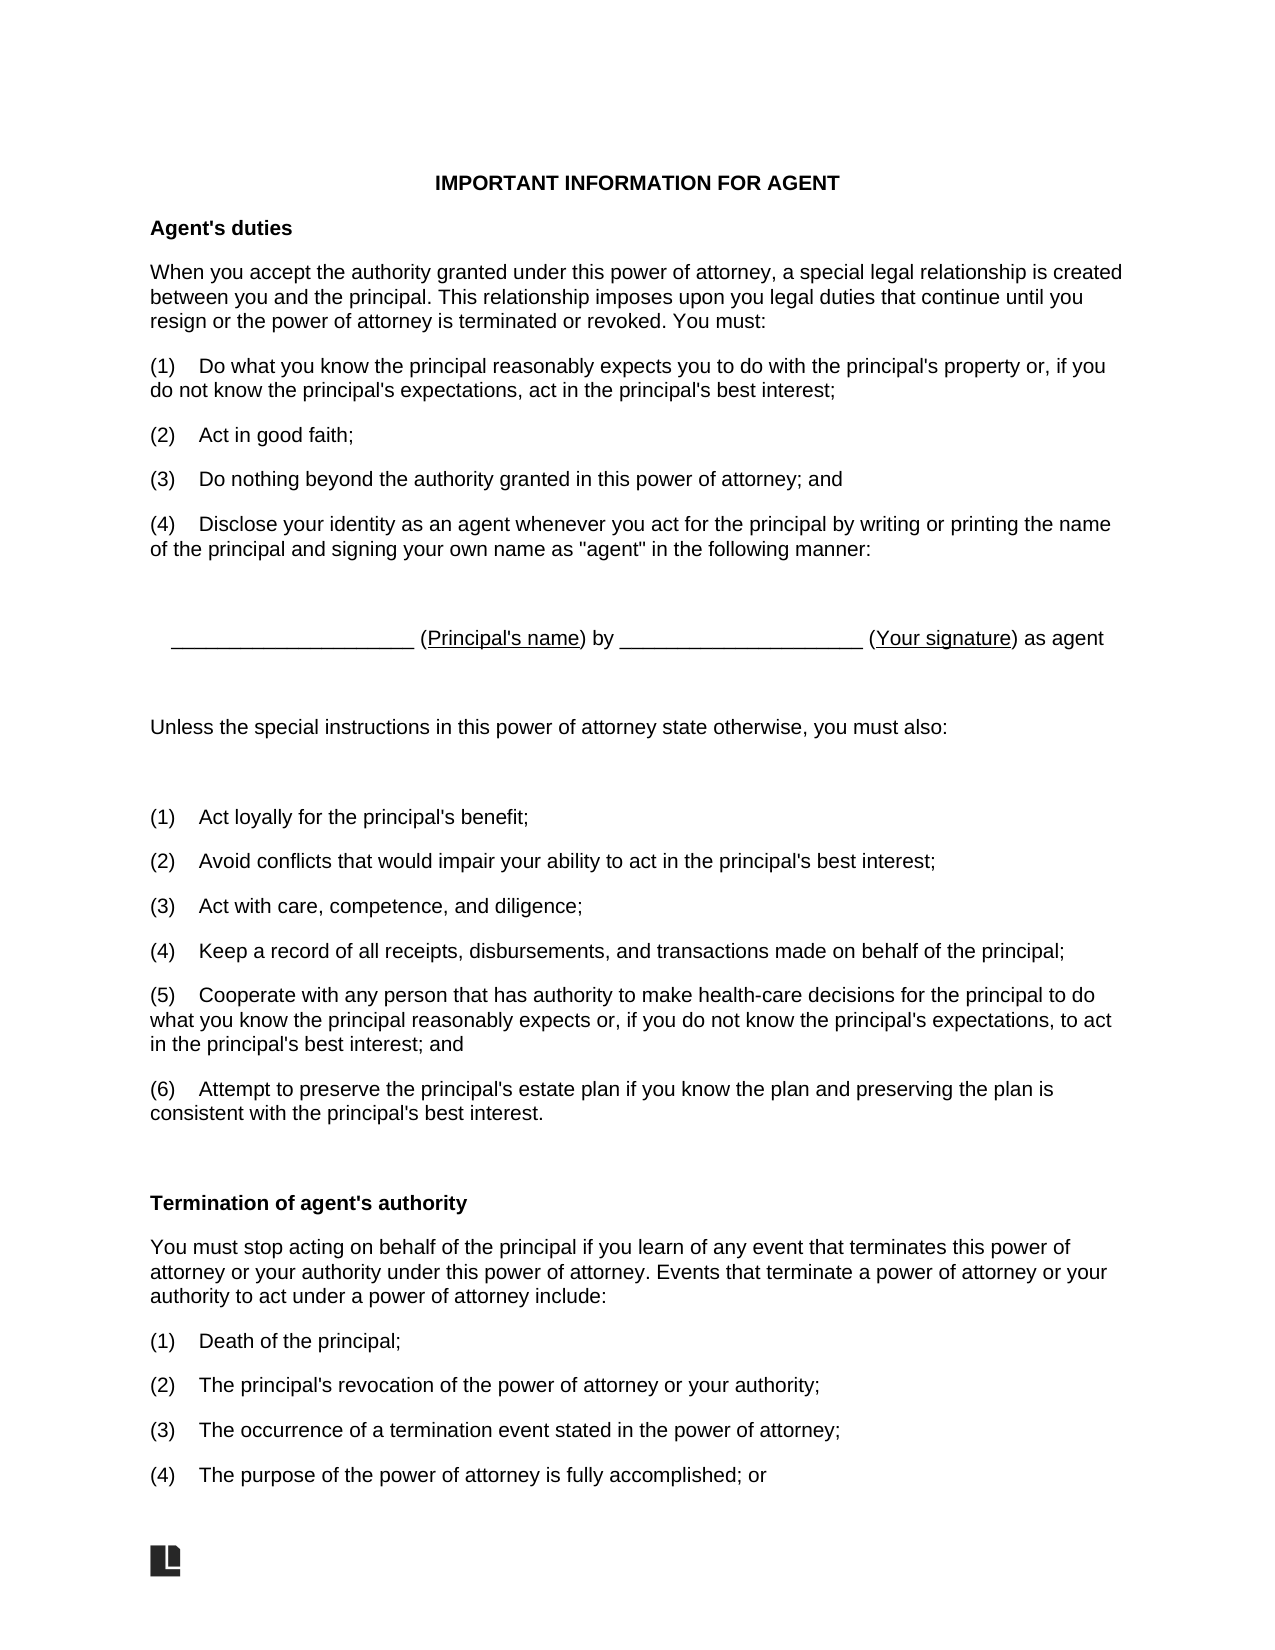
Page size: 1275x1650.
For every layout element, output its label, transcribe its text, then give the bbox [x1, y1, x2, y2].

text When you accept the authority granted under this power of attorney, a special legal relationship is created between you and the principal. This relationship imposes upon you legal duties that continue until you resign or the power of attorney is terminated or revoked. You must: [150, 260, 1125, 333]
text (6) Attempt to preserve the principal's estate plan if you know the plan and preserving the plan is consistent with the principal's best interest. [150, 1076, 1125, 1125]
text Agent's duties [150, 215, 1125, 239]
text (4) The purpose of the power of attorney is fully accomplished; or [150, 1462, 1125, 1487]
picture [150, 1545, 181, 1577]
text (3) Act with care, competence, and diligence; [150, 893, 1125, 918]
text (2) Act in good faith; [150, 422, 1125, 447]
text (2) Avoid conflicts that would impair your ability to act in the principal's best interest; [150, 849, 1125, 873]
text (3) The occurrence of a termination event stated in the power of attorney; [150, 1417, 1125, 1442]
text _____________________ (Principal's name) by _____________________ (Your signature) as agent [150, 625, 1125, 650]
text Termination of agent's authority [150, 1190, 1125, 1214]
text IMPORTANT INFORMATION FOR AGENT [150, 170, 1125, 195]
text You must stop acting on behalf of the principal if you learn of any event that terminates this power of attorney or your authority under this power of attorney. Events that terminate a power of attorney or your authority to act under a power of attorney include: [150, 1235, 1125, 1308]
text (5) Cooperate with any person that has authority to make health-care decisions for the principal to do what you know the principal reasonably expects or, if you do not know the principal's expectations, to act in the principal's best interest; and [150, 983, 1125, 1056]
text (1) Death of the principal; [150, 1328, 1125, 1352]
text (1) Act loyally for the principal's benefit; [150, 804, 1125, 828]
text (1) Do what you know the principal reasonably expects you to do with the principal's property or, if you do not know the principal's expectations, act in the principal's best interest; [150, 353, 1125, 402]
text (3) Do nothing beyond the authority granted in this power of attorney; and [150, 467, 1125, 491]
text (4) Disclose your identity as an agent whenever you act for the principal by writing or printing the name of the principal and signing your own name as "agent" in the following manner: [150, 512, 1125, 560]
text Unless the special instructions in this power of attorney state otherwise, you must also: [150, 715, 1125, 739]
text (4) Keep a record of all receipts, disbursements, and transactions made on behalf of the principal; [150, 938, 1125, 962]
text (2) The principal's revocation of the power of attorney or your authority; [150, 1373, 1125, 1397]
